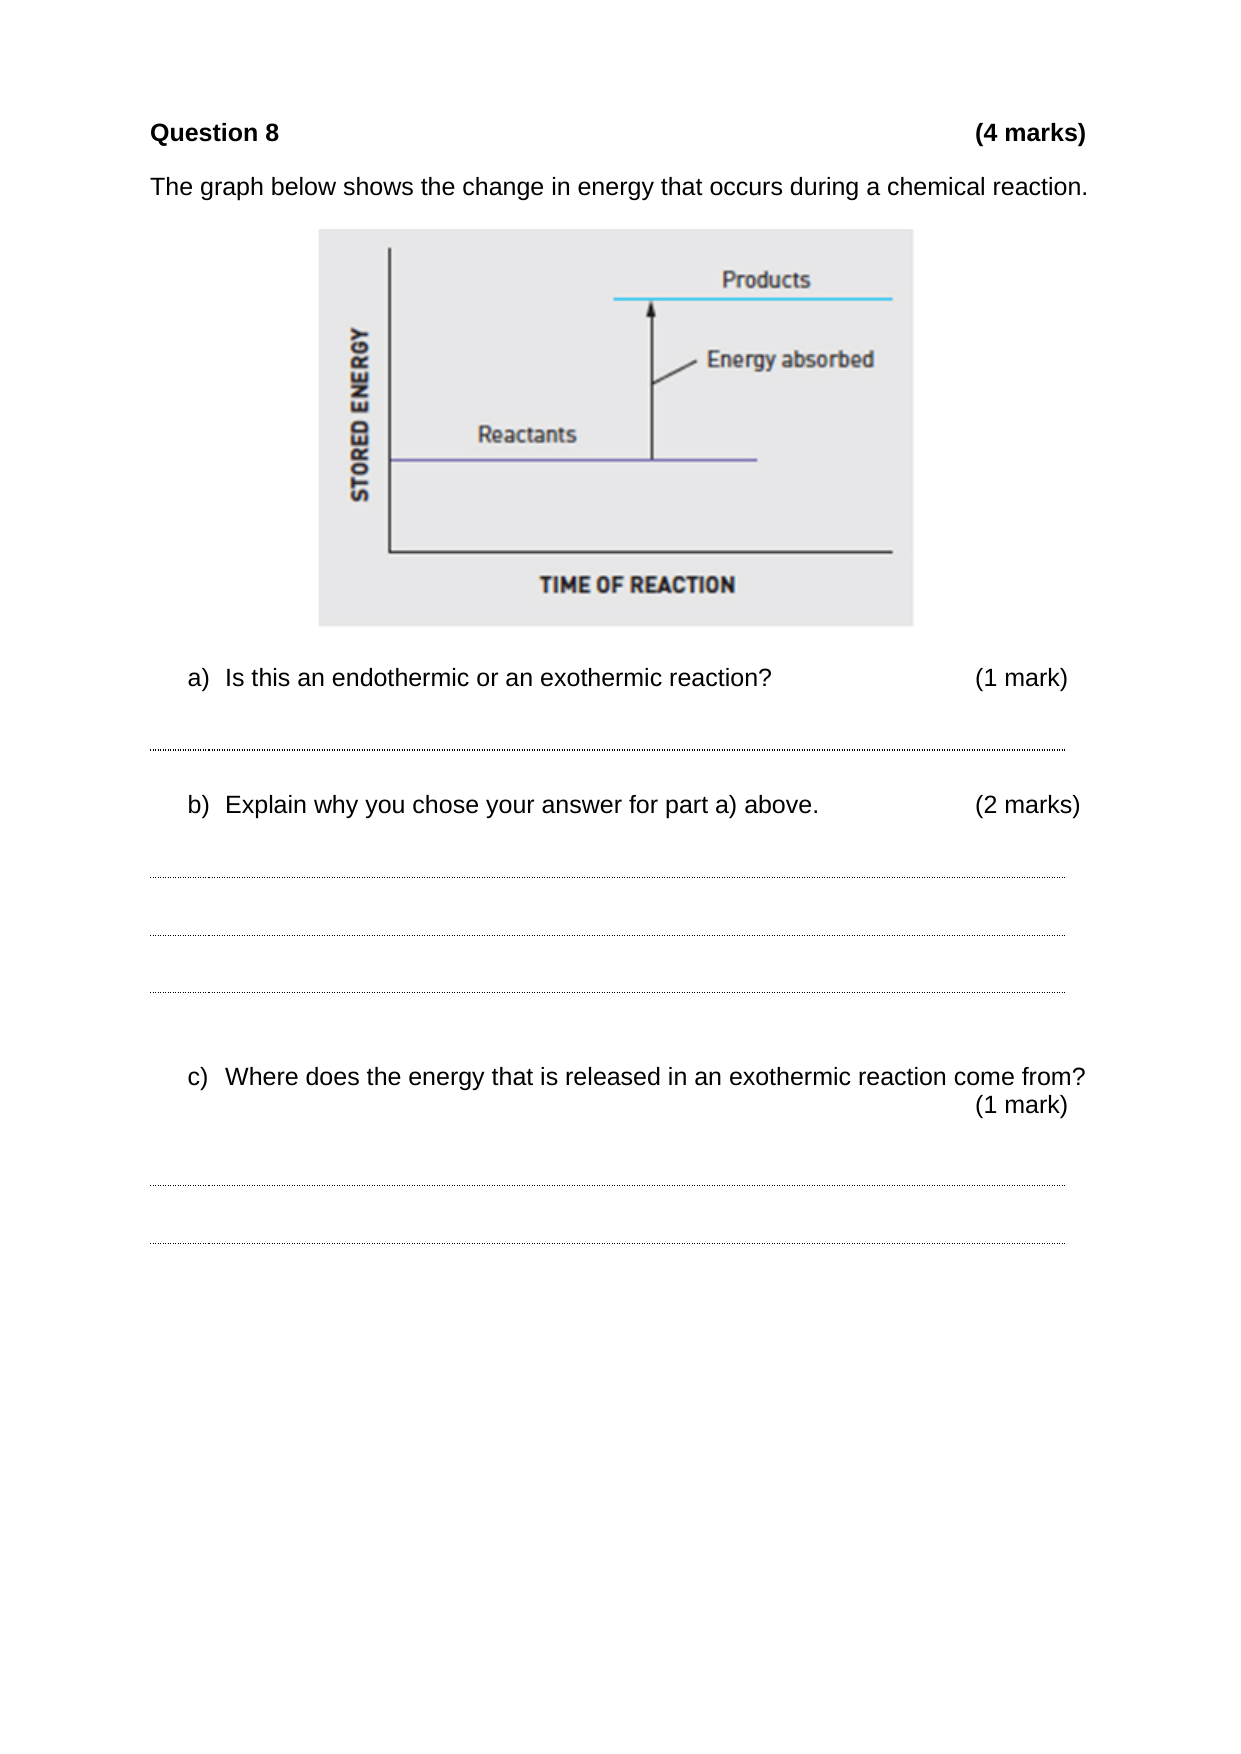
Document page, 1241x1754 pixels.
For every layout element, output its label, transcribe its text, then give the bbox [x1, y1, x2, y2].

text Question 8 (4 marks) [150, 118, 1090, 147]
list Where does the energy that is released in an exothermic reaction come from? (1 mark) [187, 1062, 1090, 1119]
picture [318, 229, 922, 635]
list Is this an endothermic or an exothermic reaction? (1 mark) [187, 663, 1090, 692]
list Explain why you chose your answer for part a) above. (2 marks) [187, 790, 1090, 819]
text The graph below shows the change in energy that occurs during a chemical reaction. [150, 172, 1090, 201]
